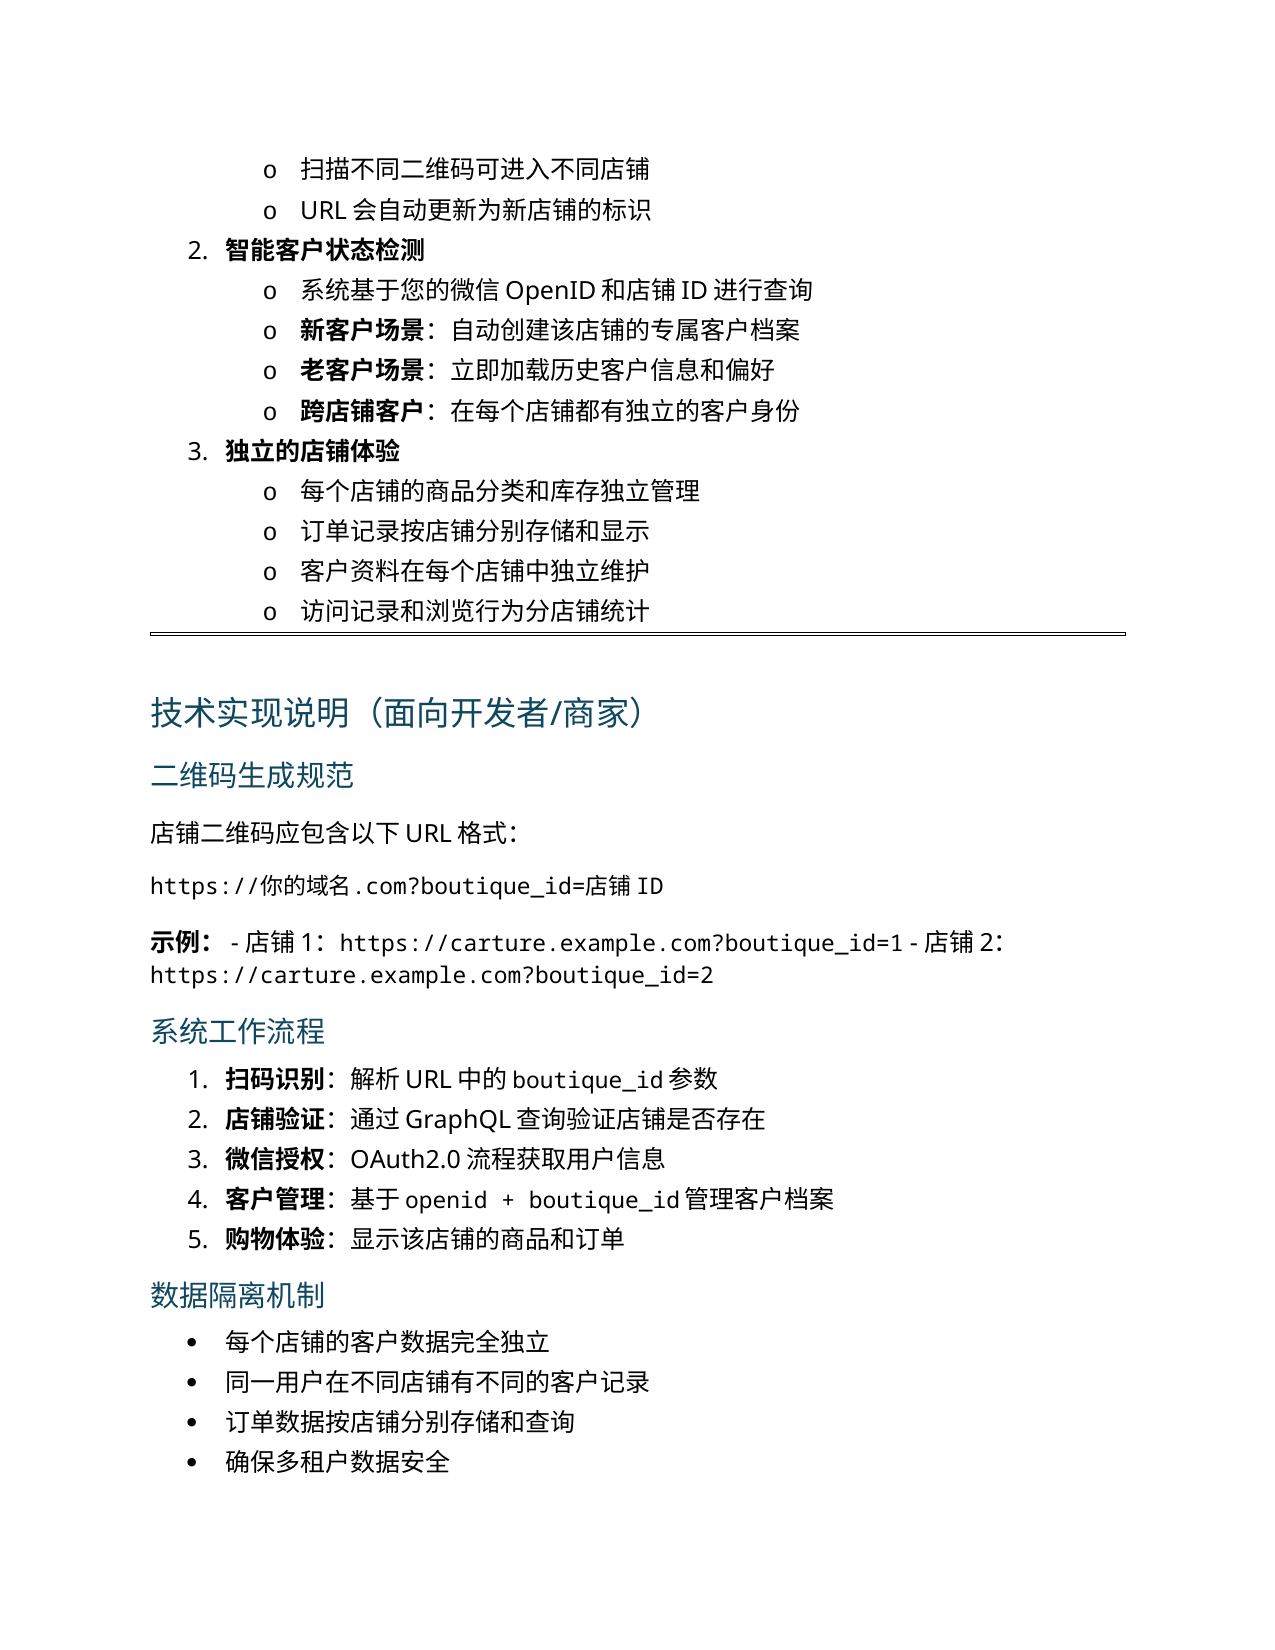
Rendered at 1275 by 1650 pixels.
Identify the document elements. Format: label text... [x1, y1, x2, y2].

subtitle 技术实现说明（面向开发者/商家） [150, 687, 1125, 735]
list 访问记录和浏览行为分店铺统计 [262, 592, 1125, 628]
list 店铺验证：通过GraphQL查询验证店铺是否存在 [187, 1099, 1125, 1135]
subtitle 数据隔离机制 [150, 1272, 1125, 1314]
list 智能客户状态检测 [187, 230, 1125, 267]
list 确保多租户数据安全 [187, 1443, 1125, 1479]
list 跨店铺客户：在每个店铺都有独立的客户身份 [262, 391, 1125, 427]
list 独立的店铺体验 [187, 431, 1125, 467]
list 每个店铺的客户数据完全独立 [187, 1323, 1125, 1359]
list 老客户场景：立即加载历史客户信息和偏好 [262, 351, 1125, 387]
list 系统基于您的微信OpenID和店铺ID进行查询 [262, 270, 1125, 307]
list 同一用户在不同店铺有不同的客户记录 [187, 1363, 1125, 1399]
list 订单记录按店铺分别存储和显示 [262, 511, 1125, 548]
list 新客户场景：自动创建该店铺的专属客户档案 [262, 311, 1125, 347]
list 扫描不同二维码可进入不同店铺 [262, 150, 1125, 186]
subtitle 系统工作流程 [150, 1008, 1125, 1051]
text 示例： - 店铺1：https://carture.example.com?boutique_id=1 - 店铺2：https://carture.example.com?boutique_id=2 [150, 922, 1125, 990]
list URL会自动更新为新店铺的标识 [262, 190, 1125, 227]
text https://你的域名.com?boutique_id=店铺ID [150, 868, 1125, 901]
list 每个店铺的商品分类和库存独立管理 [262, 471, 1125, 508]
list 微信授权：OAuth2.0流程获取用户信息 [187, 1139, 1125, 1175]
list 客户资料在每个店铺中独立维护 [262, 552, 1125, 588]
text 店铺二维码应包含以下URL格式： [150, 813, 1125, 849]
list 订单数据按店铺分别存储和查询 [187, 1403, 1125, 1439]
subtitle 二维码生成规范 [150, 752, 1125, 794]
list 购物体验：显示该店铺的商品和订单 [187, 1219, 1125, 1255]
list 客户管理：基于openid + boutique_id管理客户档案 [187, 1179, 1125, 1215]
list 扫码识别：解析URL中的boutique_id参数 [187, 1059, 1125, 1095]
